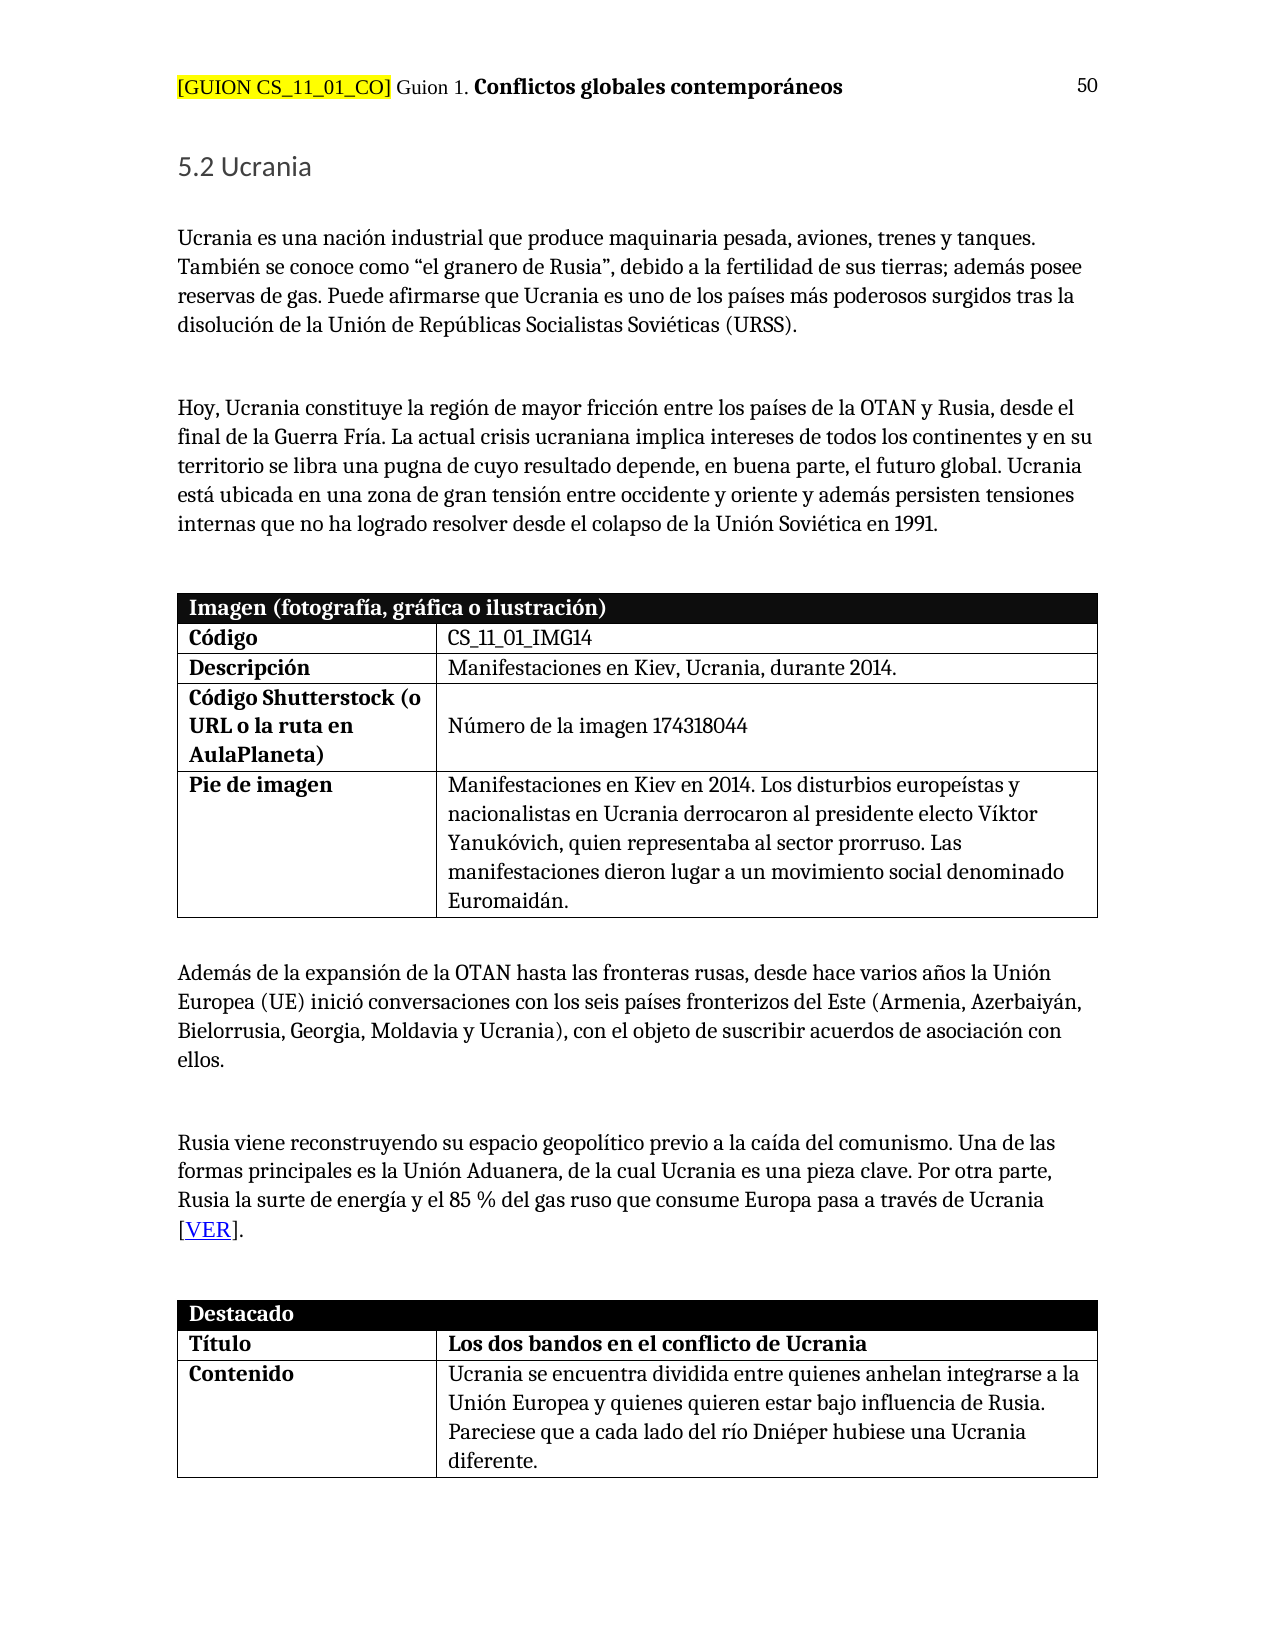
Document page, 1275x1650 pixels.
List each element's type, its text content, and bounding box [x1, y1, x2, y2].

table_cell Código [178, 624, 436, 653]
text Rusia viene reconstruyendo su espacio geopolítico previo a la caída del comunismo. Una de las formas principales es la Unión Aduanera, de la cual Ucrania es una pieza clave. Por otra parte, Rusia la surte de energía y el 85 % del gas ruso que consume Europa pasa a través de Ucrania [VER]. [177, 1129, 1098, 1243]
table_cell Título [178, 1331, 436, 1360]
text Hoy, Ucrania constituye la región de mayor fricción entre los países de la OTAN y Rusia, desde el final de la Guerra Fría. La actual crisis ucraniana implica intereses de todos los continentes y en su territorio se libra una pugna de cuyo resultado depende, en buena parte, el futuro global. Ucrania está ubicada en una zona de gran tensión entre occidente y oriente y además persisten tensiones internas que no ha logrado resolver desde el colapso de la Unión Soviética en 1991. [177, 394, 1098, 537]
table_cell Contenido [178, 1361, 436, 1477]
table_header Destacado [178, 1301, 1097, 1330]
text Además de la expansión de la OTAN hasta las fronteras rusas, desde hace varios años la Unión Europea (UE) inició conversaciones con los seis países fronterizos del Este (Armenia, Azerbaiyán, Bielorrusia, Georgia, Moldavia y Ucrania), con el objeto de suscribir acuerdos de asociación con ellos. [177, 959, 1098, 1073]
text Ucrania es una nación industrial que produce maquinaria pesada, aviones, trenes y tanques. También se conoce como “el granero de Rusia”, debido a la fertilidad de sus tierras; además posee reservas de gas. Puede afirmarse que Ucrania es uno de los países más poderosos surgidos tras la disolución de la Unión de Repúblicas Socialistas Soviéticas (URSS). [177, 225, 1098, 338]
table_cell Número de la imagen 174318044 [437, 684, 1097, 771]
table_cell Los dos bandos en el conflicto de Ucrania [437, 1331, 1097, 1360]
table_cell Manifestaciones en Kiev en 2014. Los disturbios europeístas y nacionalistas en Ucrania derrocaron al presidente electo Víktor Yanukóvich, quien representaba al sector prorruso. Las manifestaciones dieron lugar a un movimiento social denominado Euromaidán. [437, 772, 1097, 917]
table_cell Manifestaciones en Kiev, Ucrania, durante 2014. [437, 654, 1097, 683]
table_cell Descripción [178, 654, 436, 683]
table_cell Código Shutterstock (o URL o la ruta en AulaPlaneta) [178, 684, 436, 771]
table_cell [437, 1361, 1097, 1477]
table_cell Pie de imagen [178, 772, 436, 917]
subtitle 5.2 Ucrania [177, 148, 1098, 183]
table_header Imagen (fotografía, gráfica o ilustración) [178, 594, 1097, 623]
table_cell CS_11_01_IMG14 [437, 624, 1097, 653]
